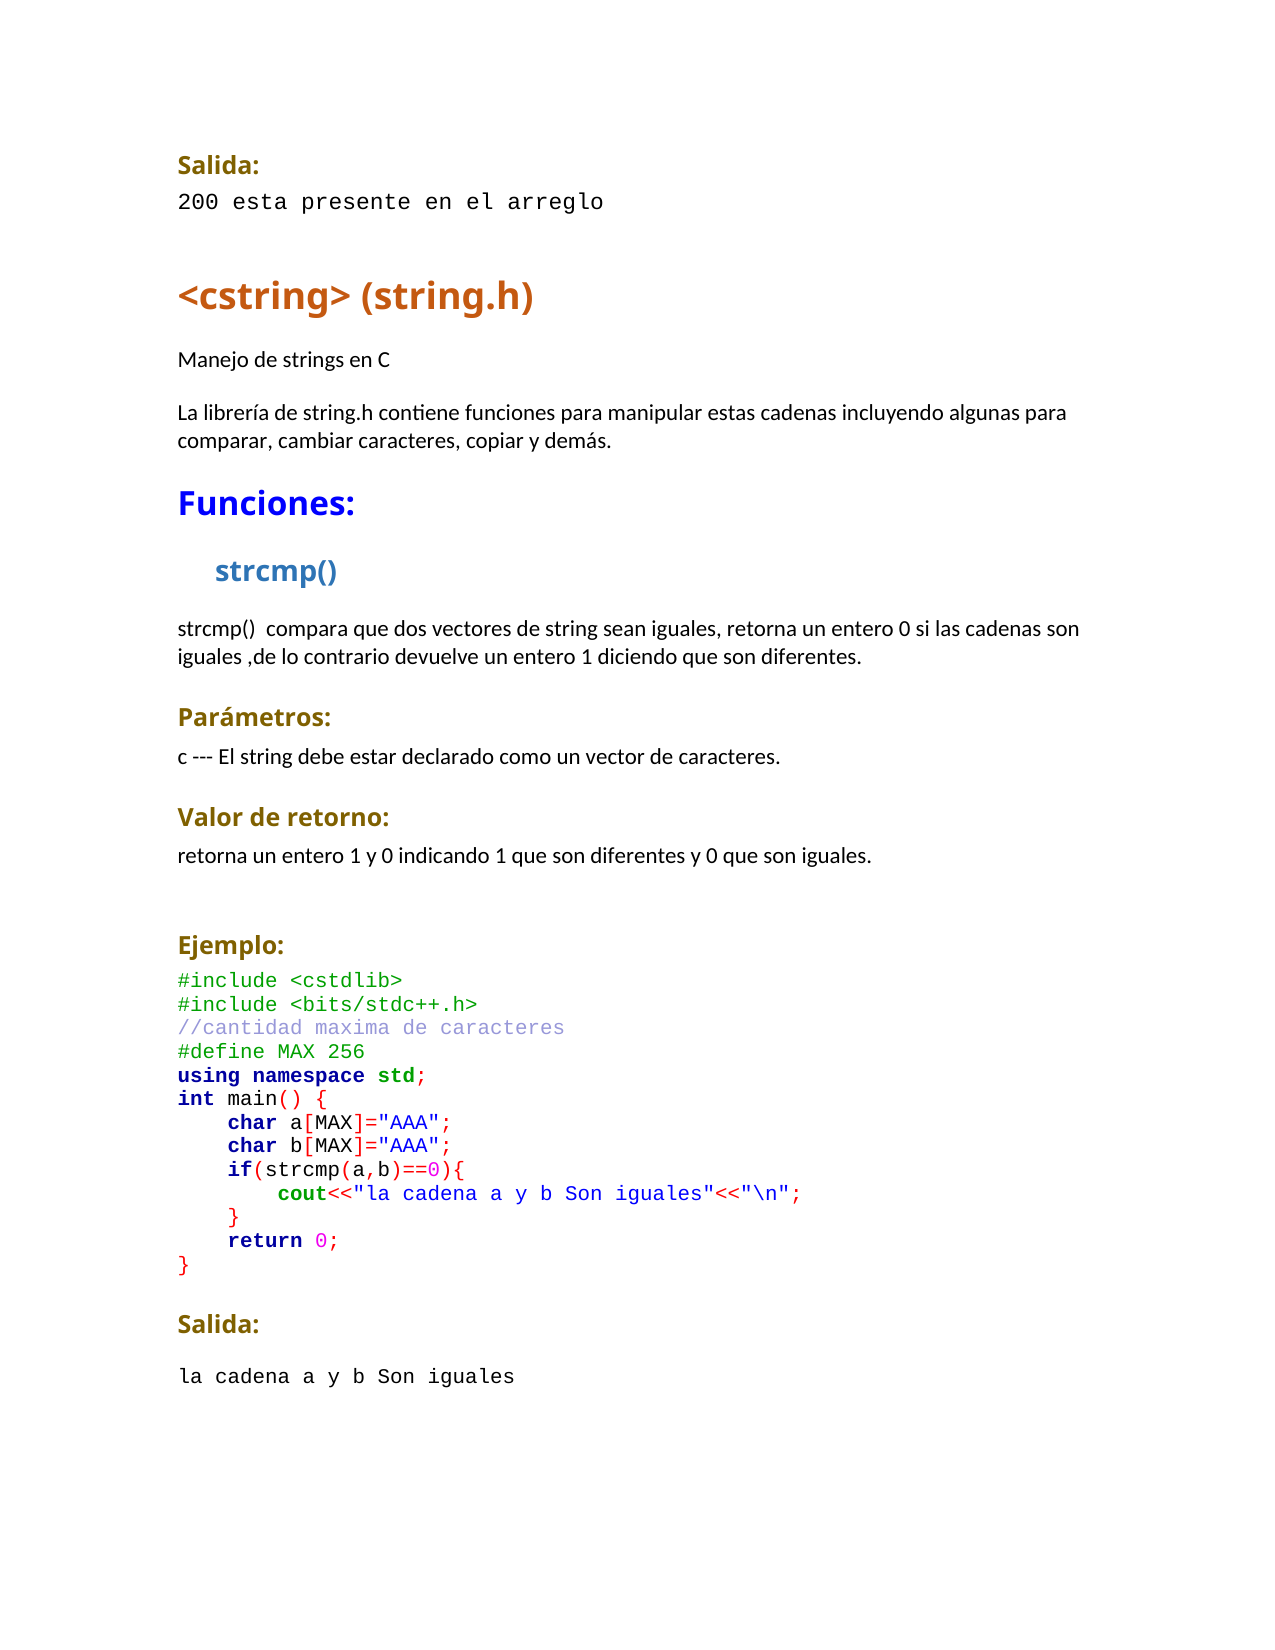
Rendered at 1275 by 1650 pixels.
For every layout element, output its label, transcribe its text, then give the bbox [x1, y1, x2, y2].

text Manejo de strings en C [177, 345, 1098, 373]
text if(strcmp(a,b)==0){ [177, 1159, 1098, 1183]
text #define MAX 256 [177, 1041, 1098, 1064]
text la cadena a y b Son iguales [177, 1366, 1098, 1389]
text } [177, 1206, 1098, 1230]
text using namespace std; [177, 1064, 1098, 1088]
text Salida: [177, 1307, 1098, 1341]
text strcmp() compara que dos vectores de string sean iguales, retorna un entero 0 si las cadenas son iguales ,de lo contrario devuelve un entero 1 diciendo que son diferentes. [177, 614, 1098, 671]
text int main() { [177, 1088, 1098, 1112]
text char a[MAX]="AAA"; [177, 1112, 1098, 1136]
text Ejemplo: [177, 928, 1098, 962]
text strcmp() [215, 550, 1098, 589]
text #include <cstdlib> [177, 970, 1098, 994]
text La librería de string.h contiene funciones para manipular estas cadenas incluyendo algunas para comparar, cambiar caracteres, copiar y demás. [177, 398, 1098, 454]
text Funciones: [177, 479, 1098, 525]
text cout<<"la cadena a y b Son iguales"<<"\n"; [177, 1183, 1098, 1206]
text Parámetros: [177, 700, 1098, 734]
text //cantidad maxima de caracteres [177, 1017, 1098, 1041]
text retorna un entero 1 y 0 indicando 1 que son diferentes y 0 que son iguales. [177, 842, 1098, 870]
text #include <bits/stdc++.h> [177, 994, 1098, 1017]
text <cstring> (string.h) [177, 269, 1098, 320]
text Valor de retorno: [177, 799, 1098, 833]
text char b[MAX]="AAA"; [177, 1136, 1098, 1159]
text 200 esta presente en el arreglo [177, 190, 1098, 216]
text c --- El string debe estar declarado como un vector de caracteres. [177, 742, 1098, 770]
text Salida: [177, 148, 1098, 182]
text } [177, 1254, 1098, 1277]
text return 0; [177, 1230, 1098, 1254]
